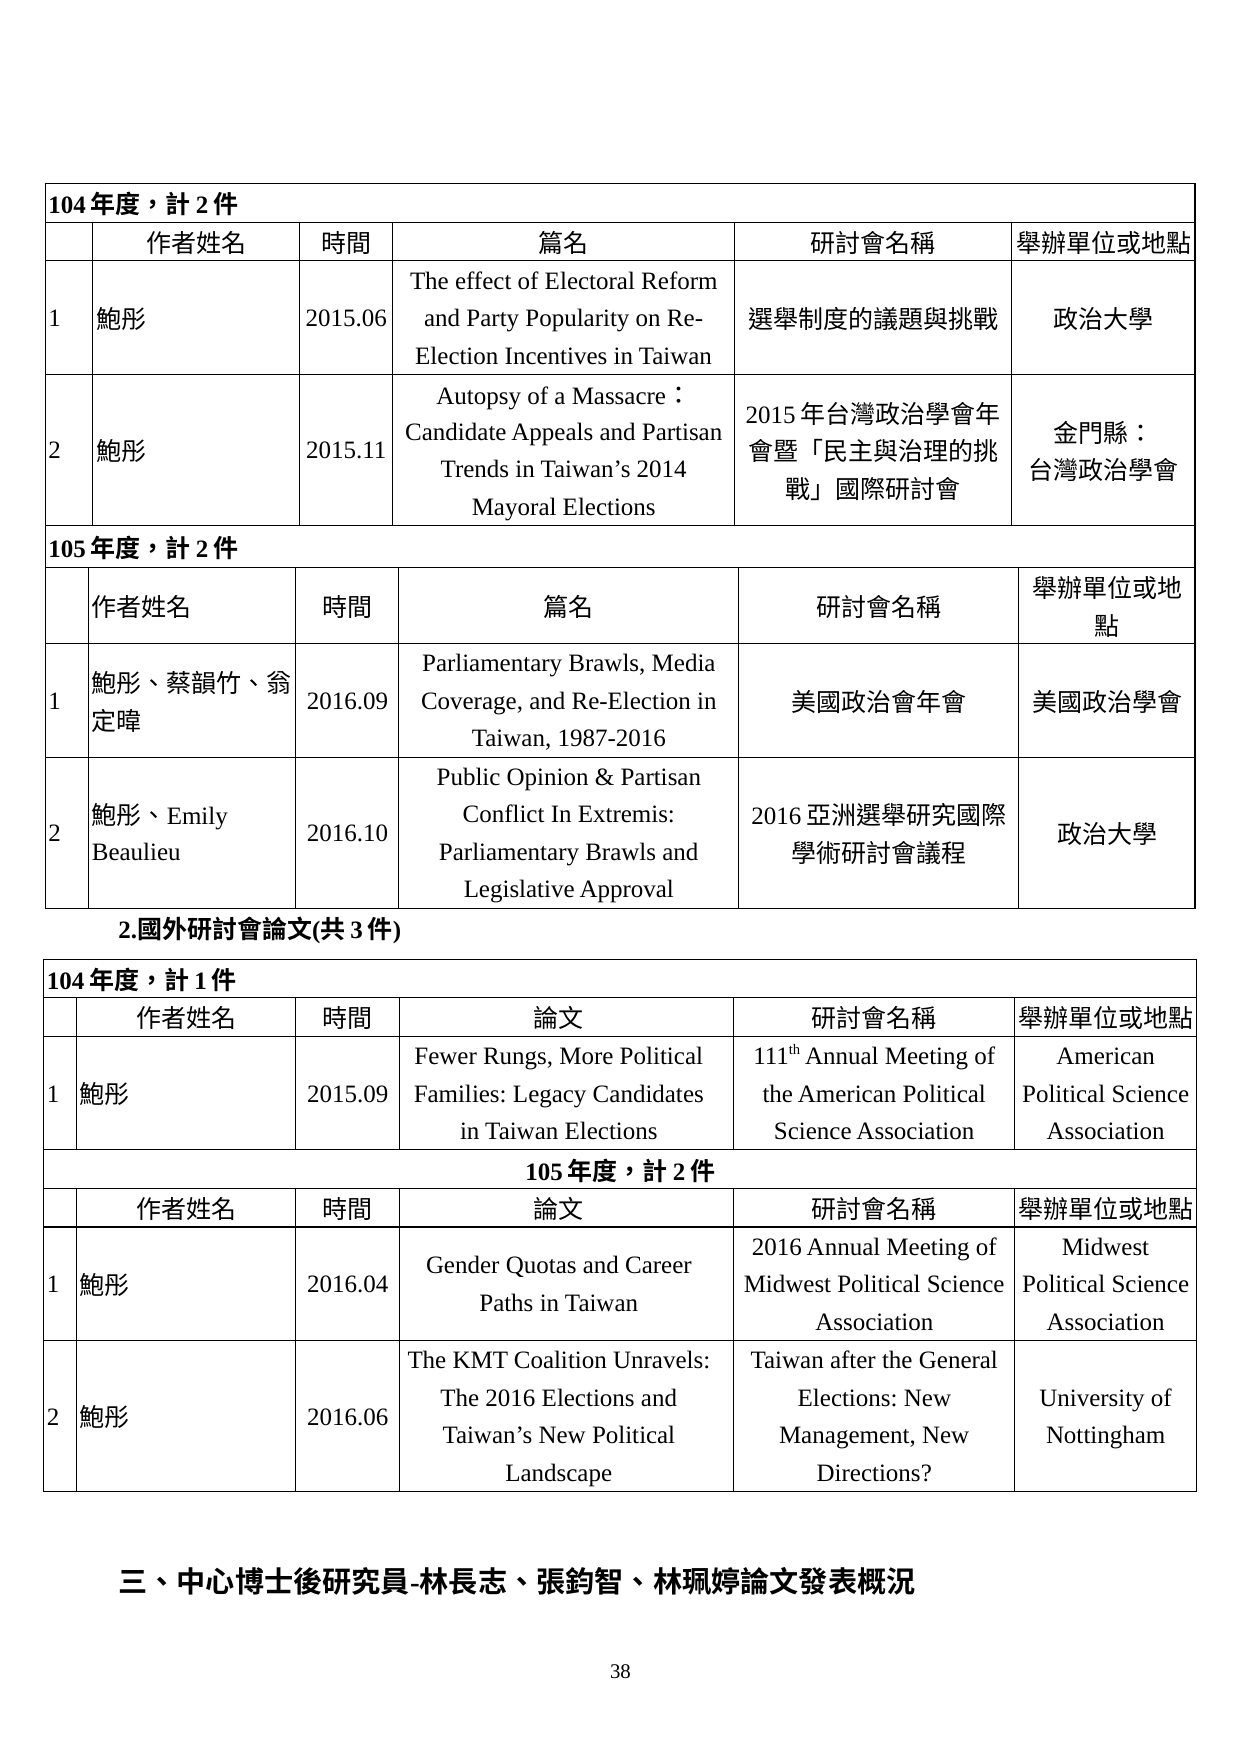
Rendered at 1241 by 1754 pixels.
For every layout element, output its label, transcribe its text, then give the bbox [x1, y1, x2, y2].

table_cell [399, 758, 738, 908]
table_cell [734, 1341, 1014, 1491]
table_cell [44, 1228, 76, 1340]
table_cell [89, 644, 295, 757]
table_cell 舉辦單位或地點 [1019, 568, 1194, 643]
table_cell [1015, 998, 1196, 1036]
table_cell 時間 [296, 568, 398, 643]
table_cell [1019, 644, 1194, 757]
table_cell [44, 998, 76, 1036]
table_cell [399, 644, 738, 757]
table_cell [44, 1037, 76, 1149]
table_cell 金門縣： 台灣政治學會 [1012, 375, 1194, 525]
table_cell 1 [46, 644, 88, 757]
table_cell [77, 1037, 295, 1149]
table_cell [46, 223, 92, 260]
table_cell 1 [46, 261, 92, 374]
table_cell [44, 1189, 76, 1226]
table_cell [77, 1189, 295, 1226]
table_cell 時間 [300, 223, 392, 260]
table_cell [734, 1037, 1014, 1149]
table_cell Autopsy of a Massacre：Candidate Appeals and Partisan Trends in Taiwan’s 2014 Mayoral Elections [393, 375, 734, 525]
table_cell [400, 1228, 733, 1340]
table_header 104年度，計2件 [46, 184, 1194, 222]
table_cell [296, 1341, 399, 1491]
table_cell 選舉制度的議題與挑戰 [735, 261, 1011, 374]
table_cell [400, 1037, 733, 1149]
table_cell 2015.06 [300, 261, 392, 374]
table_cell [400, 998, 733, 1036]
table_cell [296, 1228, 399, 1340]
table_cell 研討會名稱 [739, 568, 1018, 643]
table_cell 2015.11 [300, 375, 392, 525]
table_cell 政治大學 [1012, 261, 1194, 374]
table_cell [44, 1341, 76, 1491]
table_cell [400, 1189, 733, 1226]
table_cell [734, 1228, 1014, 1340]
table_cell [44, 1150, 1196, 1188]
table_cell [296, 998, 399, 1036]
table_cell 2015年台灣政治學會年會暨「民主與治理的挑戰」國際研討會 [735, 375, 1011, 525]
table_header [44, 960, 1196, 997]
table_cell [46, 568, 88, 643]
table_cell 篇名 [393, 223, 734, 260]
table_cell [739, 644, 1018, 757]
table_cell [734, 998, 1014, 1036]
table_cell 研討會名稱 [735, 223, 1011, 260]
table_cell 篇名 [399, 568, 738, 643]
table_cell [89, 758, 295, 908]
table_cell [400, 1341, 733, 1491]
text 2.國外研討會論文(共3件) [118, 909, 1122, 946]
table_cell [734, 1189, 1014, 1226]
table_cell 2 [46, 375, 92, 525]
table_cell 鮑彤 [93, 375, 299, 525]
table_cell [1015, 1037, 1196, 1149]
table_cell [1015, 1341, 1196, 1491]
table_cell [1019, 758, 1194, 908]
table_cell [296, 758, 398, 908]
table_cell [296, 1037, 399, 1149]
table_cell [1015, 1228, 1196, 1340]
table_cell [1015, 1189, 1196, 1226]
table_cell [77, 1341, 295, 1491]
table_cell 105年度，計2件 [46, 526, 1194, 567]
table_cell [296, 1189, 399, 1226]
text 三、中心博士後研究員-林長志、張鈞智、林珮婷論文發表概況 [118, 1542, 1122, 1617]
table_cell 舉辦單位或地點 [1012, 223, 1194, 260]
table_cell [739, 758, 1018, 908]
table_cell 作者姓名 [93, 223, 299, 260]
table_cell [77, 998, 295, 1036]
table_cell 鮑彤 [93, 261, 299, 374]
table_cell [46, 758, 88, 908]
table_cell 作者姓名 [89, 568, 295, 643]
table_cell The effect of Electoral Reform and Party Popularity on Re-Election Incentives in Taiwan [393, 261, 734, 374]
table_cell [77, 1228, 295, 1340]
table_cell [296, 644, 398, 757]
